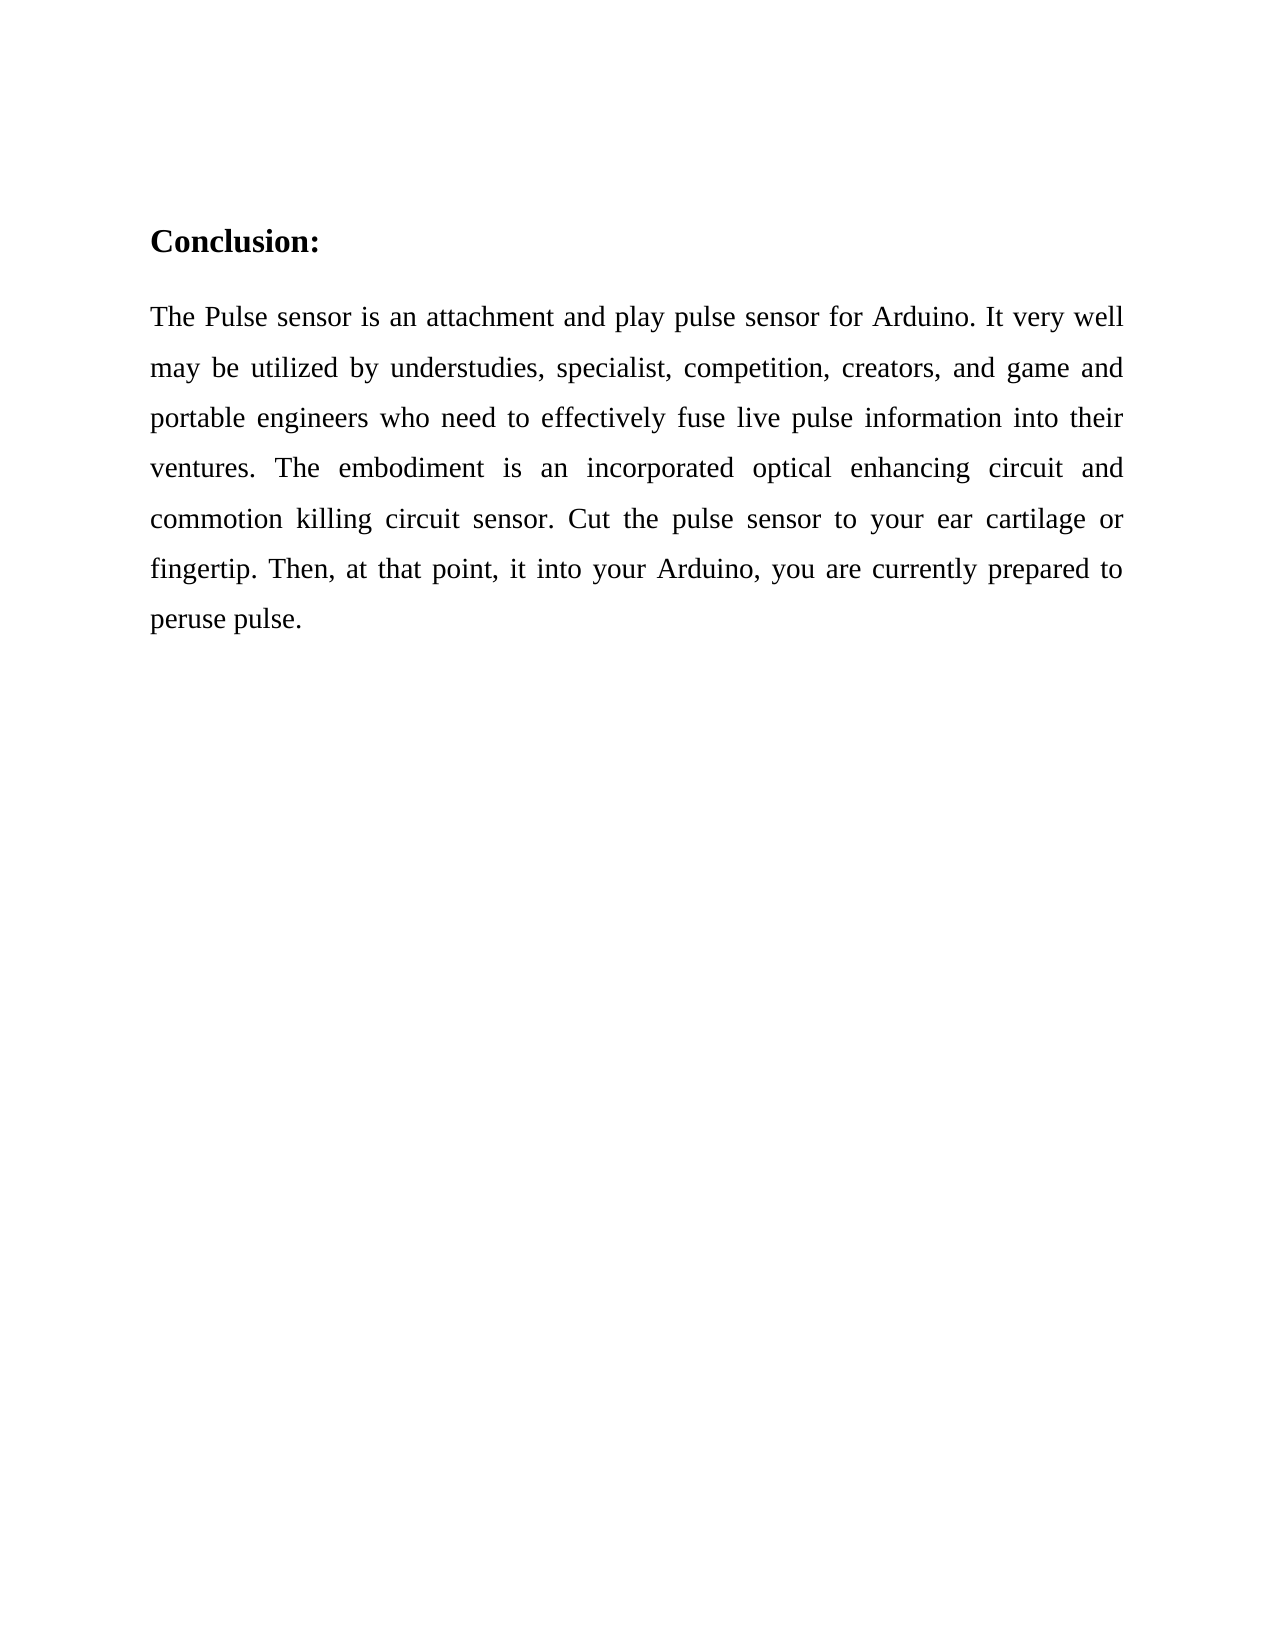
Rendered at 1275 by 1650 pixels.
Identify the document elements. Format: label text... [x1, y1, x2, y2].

text Conclusion: [150, 221, 1125, 259]
text The Pulse sensor is an attachment and play pulse sensor for Arduino. It very well may be utilized by understudies, specialist, competition, creators, and game and portable engineers who need to effectively fuse live pulse information into their ventures. The embodiment is an incorporated optical enhancing circuit and commotion killing circuit sensor. Cut the pulse sensor to your ear cartilage or fingertip. Then, at that point, it into your Arduino, you are currently prepared to peruse pulse. [150, 299, 1125, 635]
